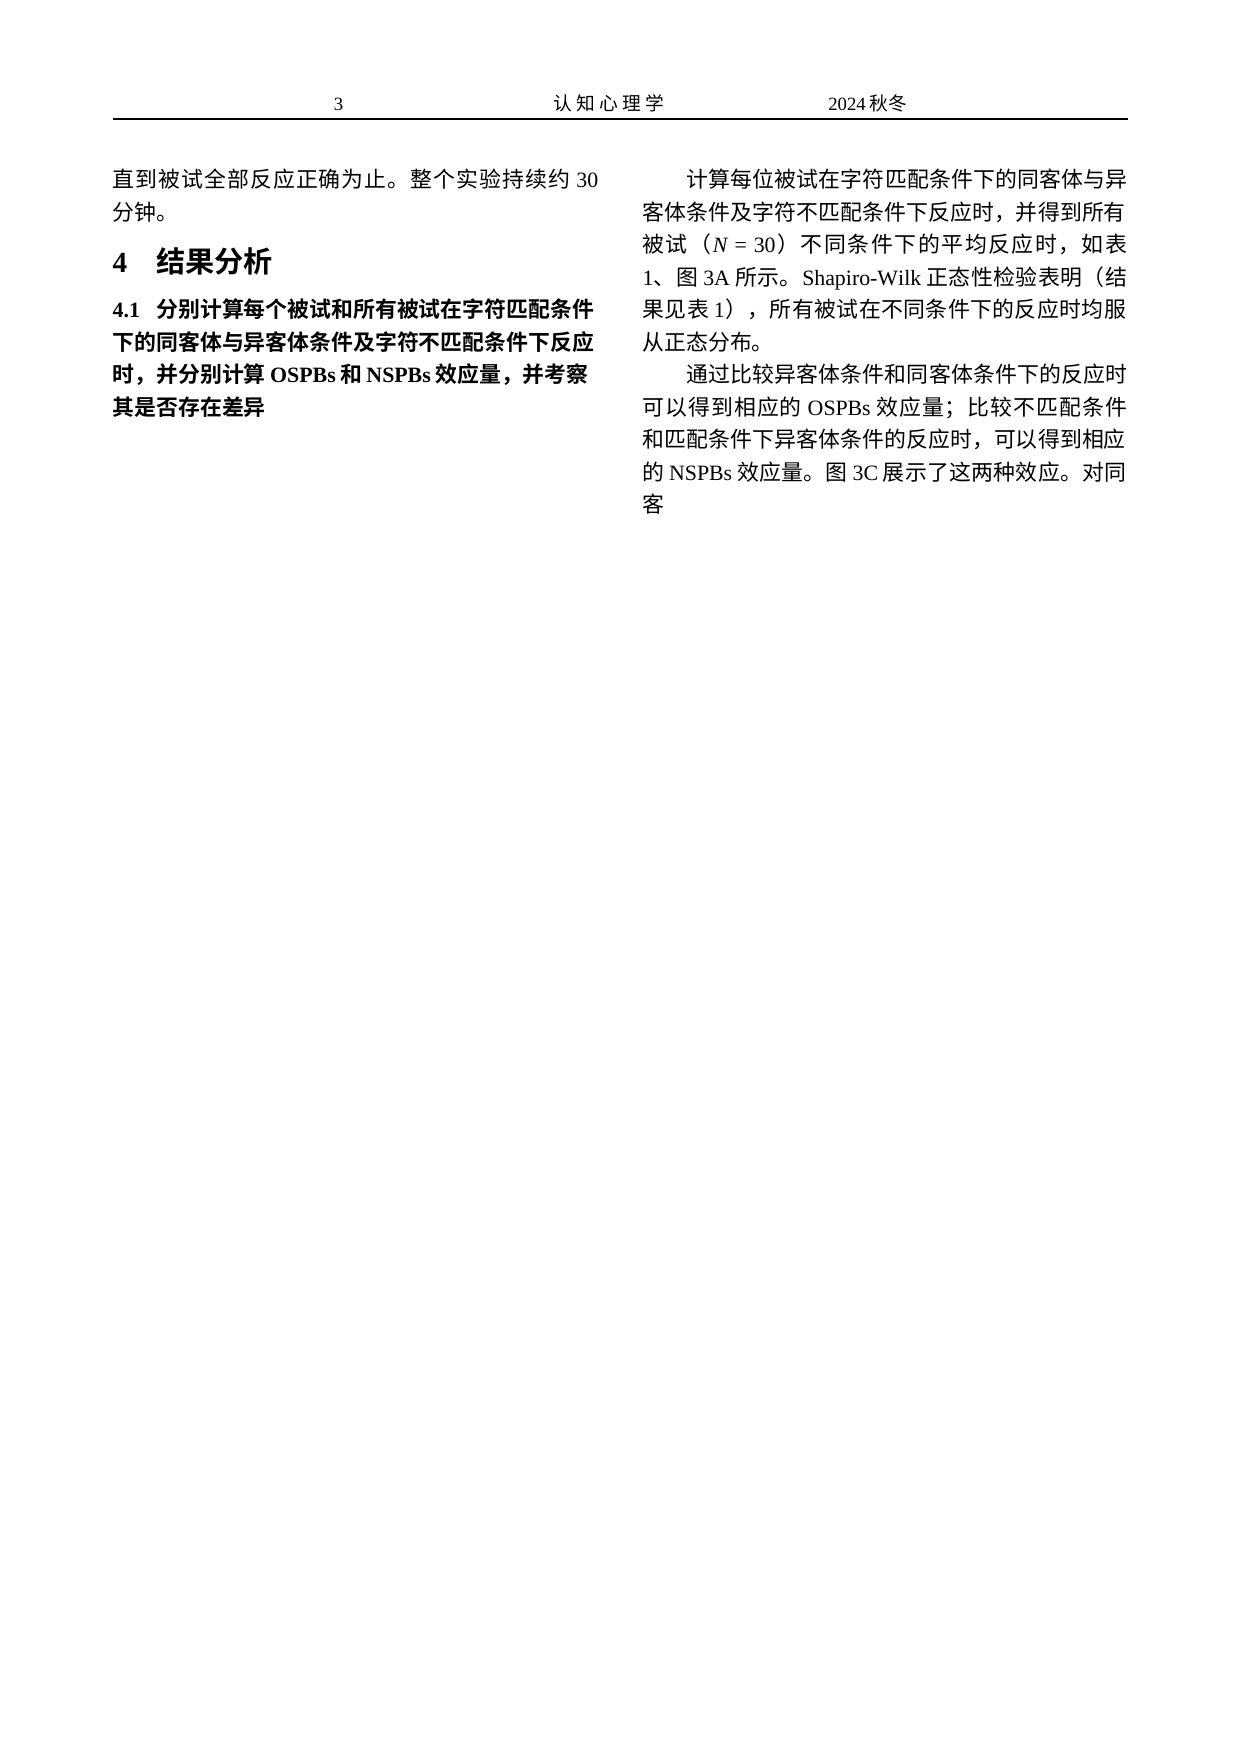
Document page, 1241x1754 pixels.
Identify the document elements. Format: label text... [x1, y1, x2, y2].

text 分别计算每个被试和所有被试在字符匹配条件下的同客体与异客体条件及字符不匹配条件下反应时，并分别计算OSPBs和NSPBs效应量，并考察其是否存在差异 [112, 292, 598, 422]
text 通过比较异客体条件和同客体条件下的反应时，可以得到相应的OSPBs效应量；比较不匹配条件和匹配条件下异客体条件的反应时，可以得到相应的NSPBs效应量。图3C展示了这两种效应。对同客 [642, 357, 1128, 519]
text 计算每位被试在字符匹配条件下的同客体与异客体条件及字符不匹配条件下反应时，并得到所有被试（N = 30）不同条件下的平均反应时，如表1、图3A所示。Shapiro-Wilk正态性检验表明（结果见表1），所有被试在不同条件下的反应时均服从正态分布。 [642, 162, 1128, 357]
text 结果分析 [112, 227, 598, 292]
